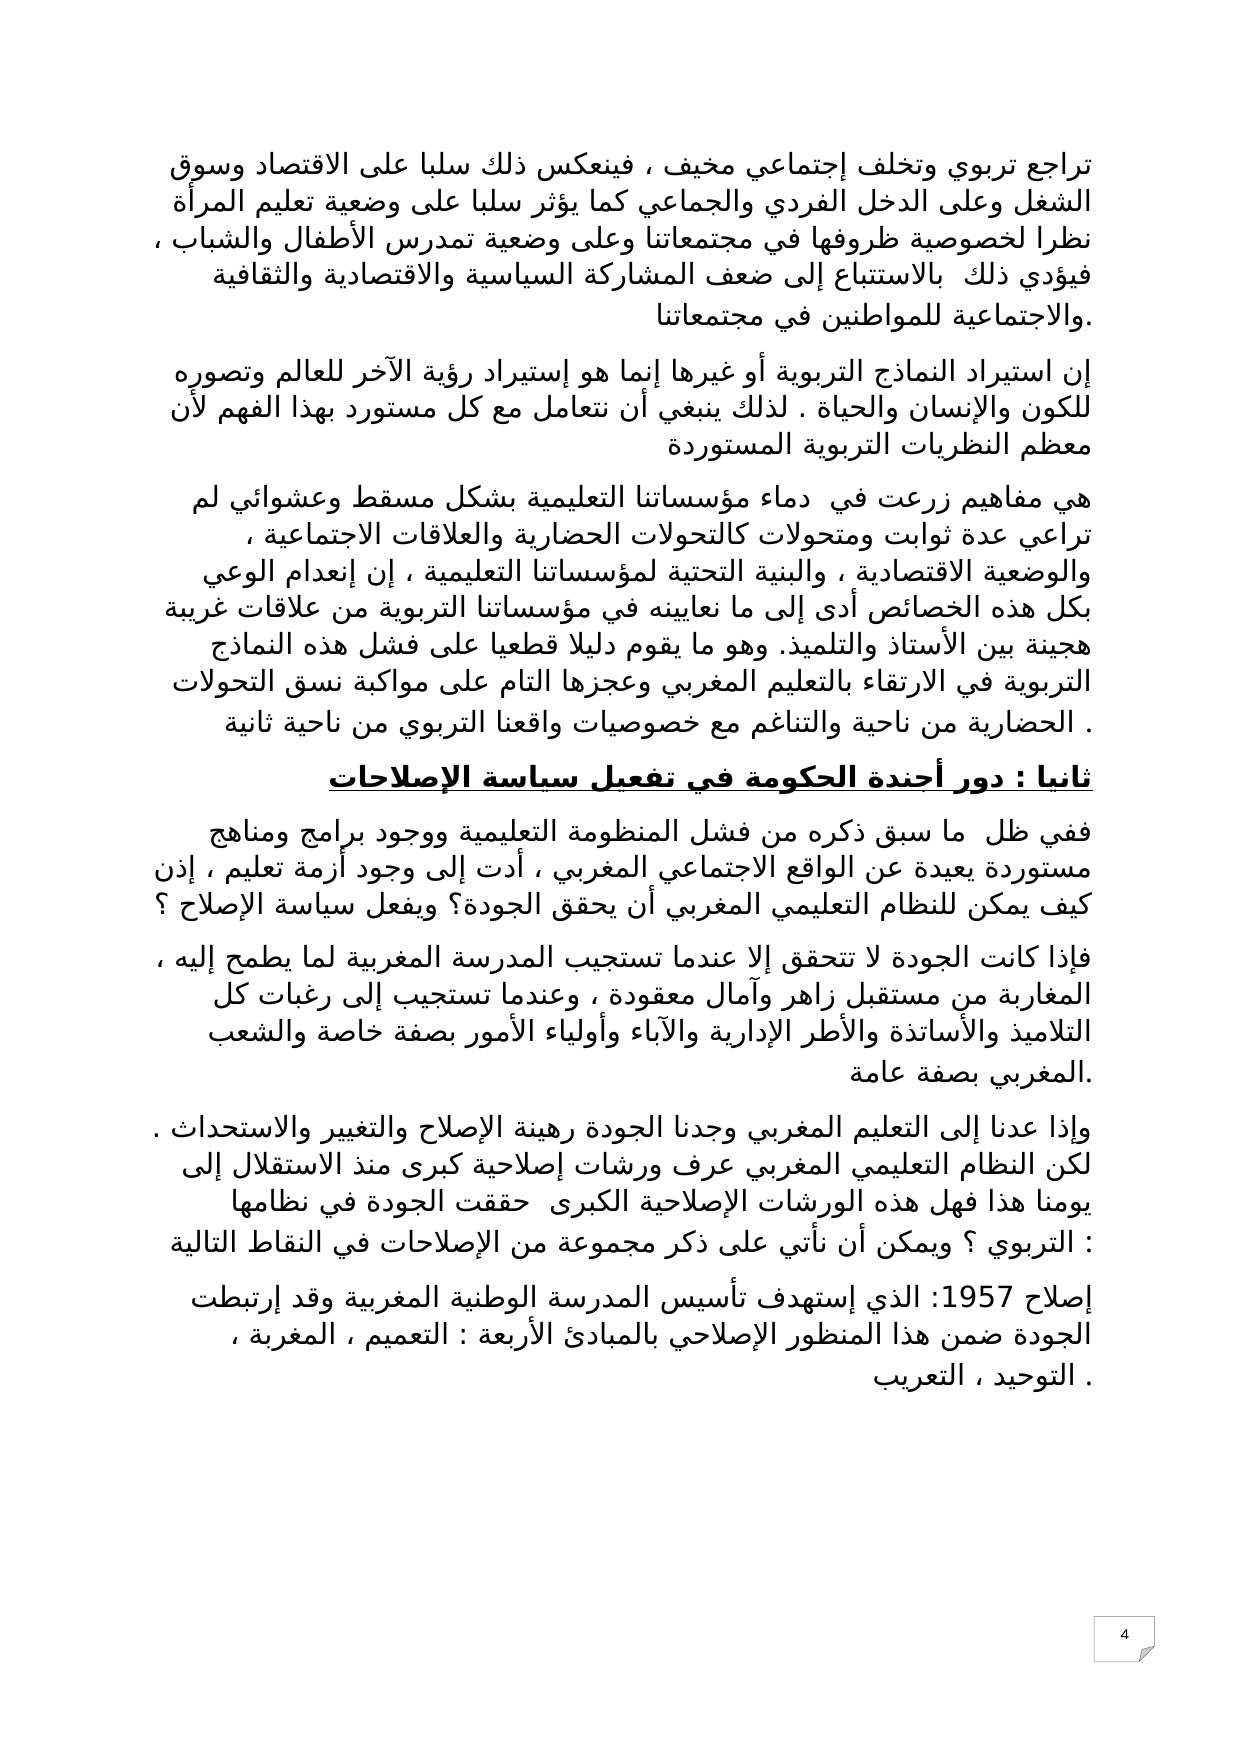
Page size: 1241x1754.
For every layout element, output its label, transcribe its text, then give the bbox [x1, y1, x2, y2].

text وإذا عدنا إلى التعليم المغربي وجدنا الجودة رهينة الإصلاح والتغيير والاستحداث . لكن النظام التعليمي المغربي عرف ورشات إصلاحية كبرى منذ الاستقلال إلى يومنا هذا فهل هذه الورشات الإصلاحية الكبرى حققت الجودة في نظامها التربوي ؟ ويمكن أن نأتي على ذكر مجموعة من الإصلاحات في النقاط التالية : [148, 1111, 1093, 1261]
text إن استيراد النماذج التربوية أو غيرها إنما هو إستيراد رؤية الآخر للعالم وتصوره للكون والإنسان والحياة . لذلك ينبغي أن نتعامل مع كل مستورد بهذا الفهم لأن معظم النظريات التربوية المستوردة [148, 354, 1093, 461]
text هي مفاهيم زرعت في دماء مؤسساتنا التعليمية بشكل مسقط وعشوائي لم تراعي عدة ثوابت ومتحولات كالتحولات الحضارية والعلاقات الاجتماعية ، والوضعية الاقتصادية ، والبنية التحتية لمؤسساتنا التعليمية ، إن إنعدام الوعي بكل هذه الخصائص أدى إلى ما نعايينه في مؤسساتنا التربوية من علاقات غريبة هجينة بين الأستاذ والتلميذ. وهو ما يقوم دليلا قطعيا على فشل هذه النماذج التربوية في الارتقاء بالتعليم المغربي وعجزها التام على مواكبة نسق التحولات الحضارية من ناحية والتناغم مع خصوصيات واقعنا التربوي من ناحية ثانية . [148, 481, 1093, 741]
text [148, 148, 1093, 334]
text إصلاح 1957: الذي إستهدف تأسيس المدرسة الوطنية المغربية وقد إرتبطت الجودة ضمن هذا المنظور الإصلاحي بالمبادئ الأربعة : التعميم ، المغربة ، التوحيد ، التعريب . [148, 1281, 1093, 1394]
text فإذا كانت الجودة لا تتحقق إلا عندما تستجيب المدرسة المغربية لما يطمح إليه ، المغاربة من مستقبل زاهر وآمال معقودة ، وعندما تستجيب إلى رغبات كل التلاميذ والأساتذة والأطر الإدارية والآباء وأولياء الأمور بصفة خاصة والشعب المغربي بصفة عامة. [148, 941, 1093, 1091]
text ففي ظل ما سبق ذكره من فشل المنظومة التعليمية ووجود برامج ومناهج مستوردة يعيدة عن الواقع الاجتماعي المغربي ، أدت إلى وجود أزمة تعليم ، إذن كيف يمكن للنظام التعليمي المغربي أن يحقق الجودة؟ ويفعل سياسة الإصلاح ؟ [148, 814, 1093, 921]
text ثانيا : دور أجندة الحكومة في تفعيل سياسة الإصلاحات [148, 761, 1093, 795]
